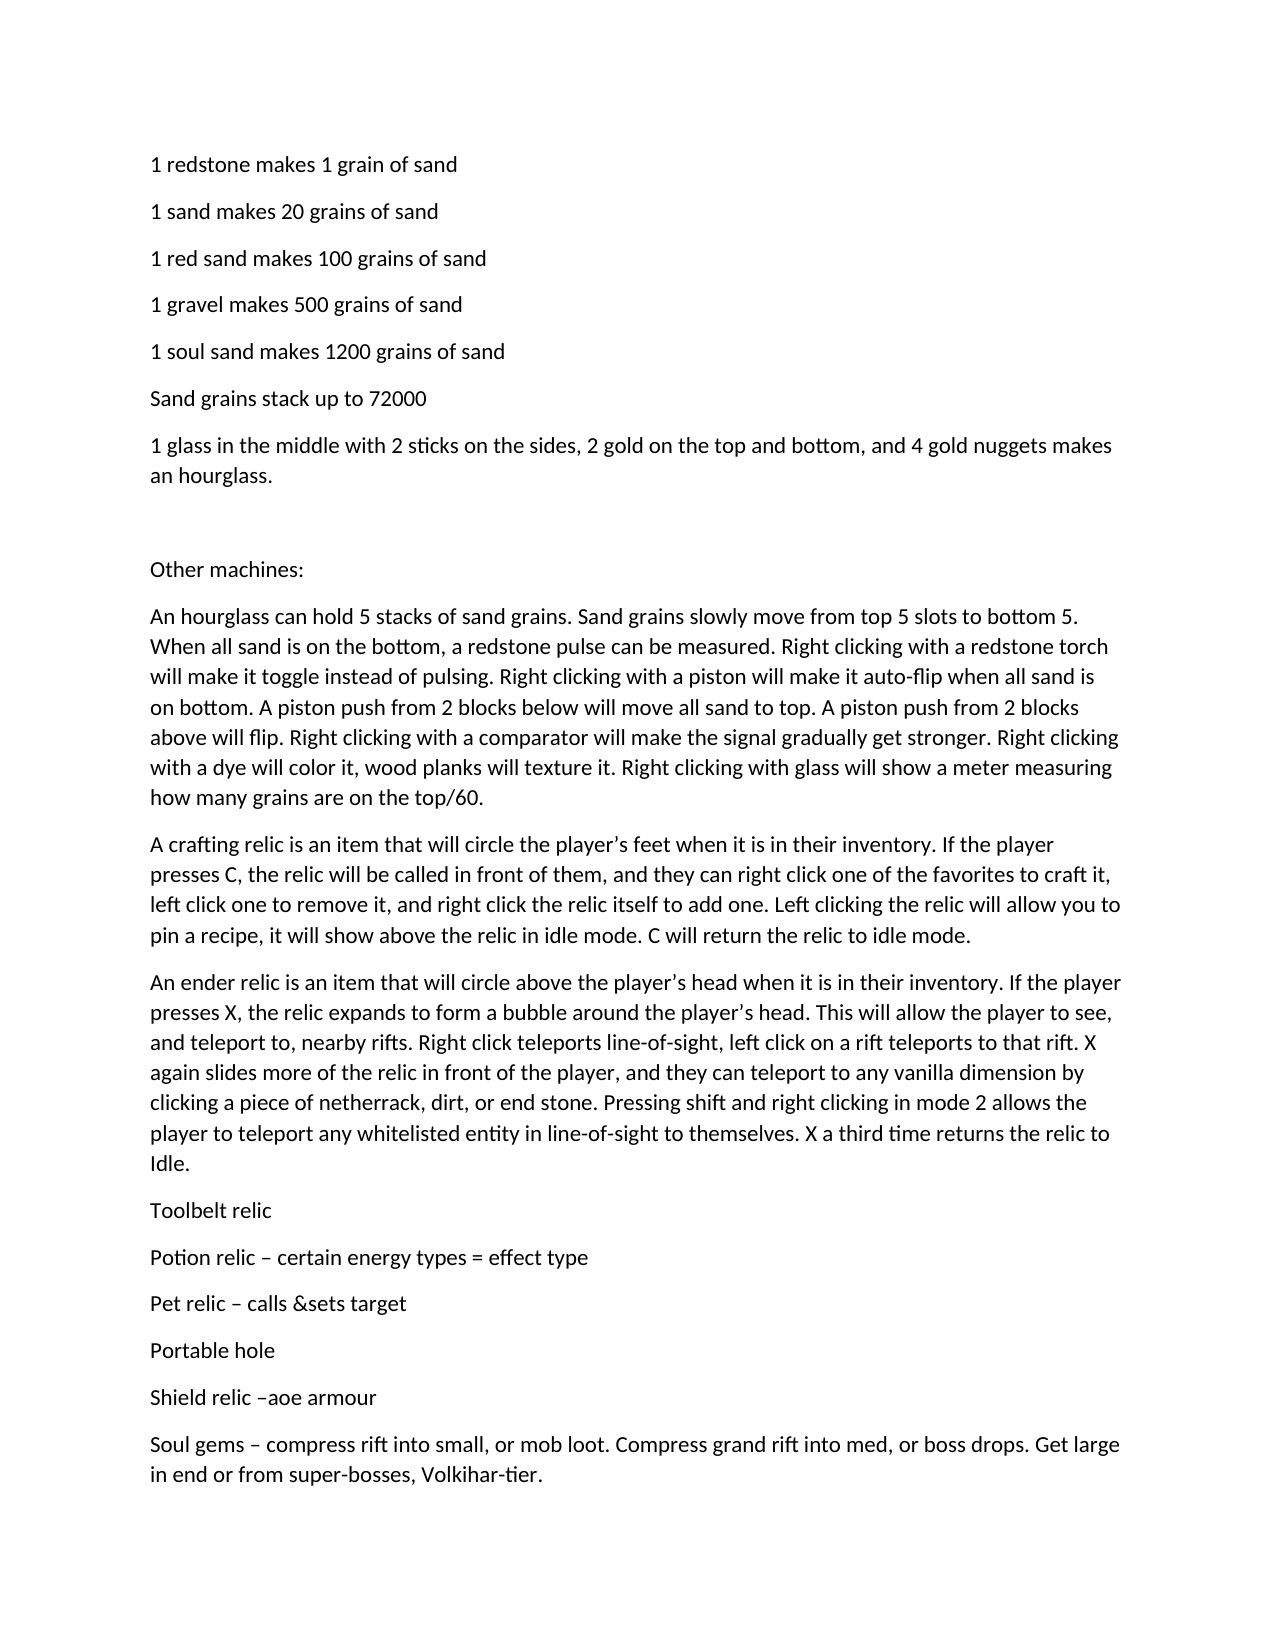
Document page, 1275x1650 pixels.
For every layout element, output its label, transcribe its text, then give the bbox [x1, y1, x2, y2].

text 1 gravel makes 500 grains of sand [150, 291, 1125, 319]
text A crafting relic is an item that will circle the player’s feet when it is in their inventory. If the player presses C, the relic will be called in front of them, and they can right click one of the favorites to craft it, left click one to remove it, and right click the relic itself to add one. Left clicking the relic will allow you to pin a recipe, it will show above the relic in idle mode. C will return the relic to idle mode. [150, 830, 1125, 949]
text 1 soul sand makes 1200 grains of sand [150, 337, 1125, 366]
text 1 red sand makes 100 grains of sand [150, 244, 1125, 272]
text Soul gems – compress rift into small, or mob loot. Compress grand rift into med, or boss drops. Get large in end or from super-bosses, Volkihar-tier. [150, 1430, 1125, 1488]
text 1 redstone makes 1 grain of sand [150, 150, 1125, 178]
text Toolbelt relic [150, 1196, 1125, 1224]
text 1 sand makes 20 grains of sand [150, 197, 1125, 225]
text Other machines: [150, 555, 1125, 583]
text 1 glass in the middle with 2 sticks on the sides, 2 gold on the top and bottom, and 4 gold nuggets makes an hourglass. [150, 431, 1125, 489]
text Potion relic – certain energy types = effect type [150, 1243, 1125, 1271]
text An hourglass can hold 5 stacks of sand grains. Sand grains slowly move from top 5 slots to bottom 5. When all sand is on the bottom, a redstone pulse can be measured. Right clicking with a redstone torch will make it toggle instead of pulsing. Right clicking with a piston will make it auto-flip when all sand is on bottom. A piston push from 2 blocks below will move all sand to top. A piston push from 2 blocks above will flip. Right clicking with a comparator will make the signal gradually get stronger. Right clicking with a dye will color it, wood planks will texture it. Right clicking with glass will show a meter measuring how many grains are on the top/60. [150, 602, 1125, 811]
text An ender relic is an item that will circle above the player’s head when it is in their inventory. If the player presses X, the relic expands to form a bubble around the player’s head. This will allow the player to see, and teleport to, nearby rifts. Right click teleports line-of-sight, left click on a rift teleports to that rift. X again slides more of the relic in front of the player, and they can teleport to any vanilla dimension by clicking a piece of netherrack, dirt, or end stone. Pressing shift and right clicking in mode 2 allows the player to teleport any whitelisted entity in line-of-sight to themselves. X a third time returns the relic to Idle. [150, 968, 1125, 1177]
text Sand grains stack up to 72000 [150, 384, 1125, 412]
text Shield relic –aoe armour [150, 1383, 1125, 1411]
text Pet relic – calls &sets target [150, 1289, 1125, 1318]
text Portable hole [150, 1336, 1125, 1364]
